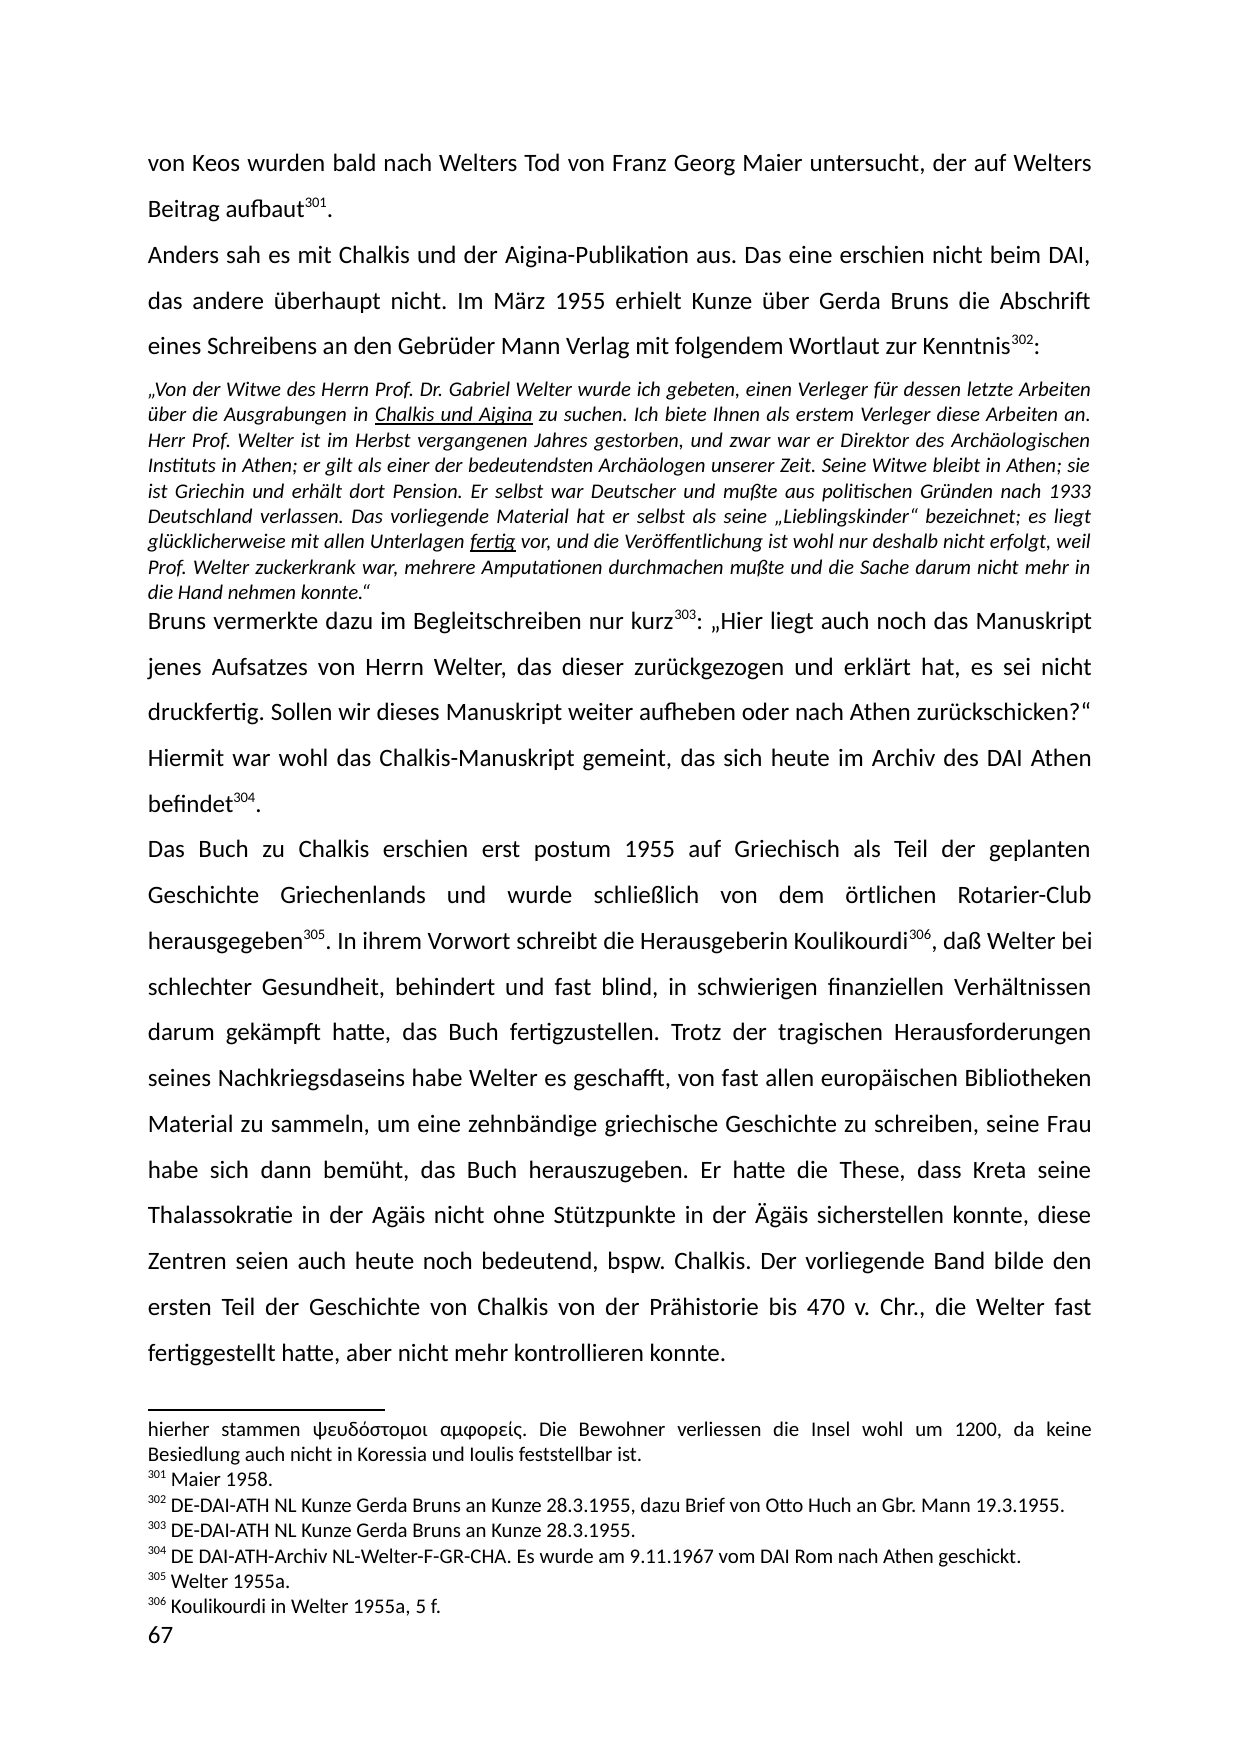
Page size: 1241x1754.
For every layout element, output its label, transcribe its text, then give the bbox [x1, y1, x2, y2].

text Welters Aufsatz zu Keos sollte posthum bereits im AA 1954 erscheinen und umfasste tatsächlich die erwarteten 30-40 Manuskriptseiten. Eine griechische Publikation zu Keos war in seiner geplanten Reihe zu den Städten Griechenlands vorgesehen und liegt in Rohfassung vor, offenbar zumindest teilweise ediert von Georgia Koulikourdi. Die Mauern von Keos wurden bald nach Welters Tod von Franz Georg Maier untersucht, der auf Welters Beitrag aufbaut. [148, 148, 1093, 224]
text Das Buch zu Chalkis erschien erst postum 1955 auf Griechisch als Teil der geplanten Geschichte Griechenlands und wurde schließlich von dem örtlichen Rotarier-Club herausgegeben. In ihrem Vorwort schreibt die Herausgeberin Koulikourdi, daß Welter bei schlechter Gesundheit, behindert und fast blind, in schwierigen finanziellen Verhältnissen darum gekämpft hatte, das Buch fertigzustellen. Trotz der tragischen Herausforderungen seines Nachkriegsdaseins habe Welter es geschafft, von fast allen europäischen Bibliotheken Material zu sammeln, um eine zehnbändige griechische Geschichte zu schreiben, seine Frau habe sich dann bemüht, das Buch herauszugeben. Er hatte die These, dass Kreta seine Thalassokratie in der Agäis nicht ohne Stützpunkte in der Ägäis sicherstellen konnte, diese Zentren seien auch heute noch bedeutend, bspw. Chalkis. Der vorliegende Band bilde den ersten Teil der Geschichte von Chalkis von der Prähistorie bis 470 v. Chr., die Welter fast fertiggestellt hatte, aber nicht mehr kontrollieren konnte. [148, 834, 1093, 1367]
text Anders sah es mit Chalkis und der Aigina-Publikation aus. Das eine erschien nicht beim DAI, das andere überhaupt nicht. Im März 1955 erhielt Kunze über Gerda Bruns die Abschrift eines Schreibens an den Gebrüder Mann Verlag mit folgendem Wortlaut zur Kenntnis: [148, 239, 1093, 361]
text „Von der Witwe des Herrn Prof. Dr. Gabriel Welter wurde ich gebeten, einen Verleger für dessen letzte Arbeiten über die Ausgrabungen in Chalkis und Aigina zu suchen. Ich biete Ihnen als erstem Verleger diese Arbeiten an. Herr Prof. Welter ist im Herbst vergangenen Jahres gestorben, und zwar war er Direktor des Archäologischen Instituts in Athen; er gilt als einer der bedeutendsten Archäologen unserer Zeit. Seine Witwe bleibt in Athen; sie ist Griechin und erhält dort Pension. Er selbst war Deutscher und mußte aus politischen Gründen nach 1933 Deutschland verlassen. Das vorliegende Material hat er selbst als seine „Lieblingskinder“ bezeichnet; es liegt glücklicherweise mit allen Unterlagen fertig vor, und die Veröffentlichung ist wohl nur deshalb nicht erfolgt, weil Prof. Welter zuckerkrank war, mehrere Amputationen durchmachen mußte und die Sache darum nicht mehr in die Hand nehmen konnte.“ [148, 376, 1093, 605]
text Bruns vermerkte dazu im Begleitschreiben nur kurz: „Hier liegt auch noch das Manuskript jenes Aufsatzes von Herrn Welter, das dieser zurückgezogen und erklärt hat, es sei nicht druckfertig. Sollen wir dieses Manuskript weiter aufheben oder nach Athen zurückschicken?“ Hiermit war wohl das Chalkis-Manuskript gemeint, das sich heute im Archiv des DAI Athen befindet. [148, 605, 1093, 818]
